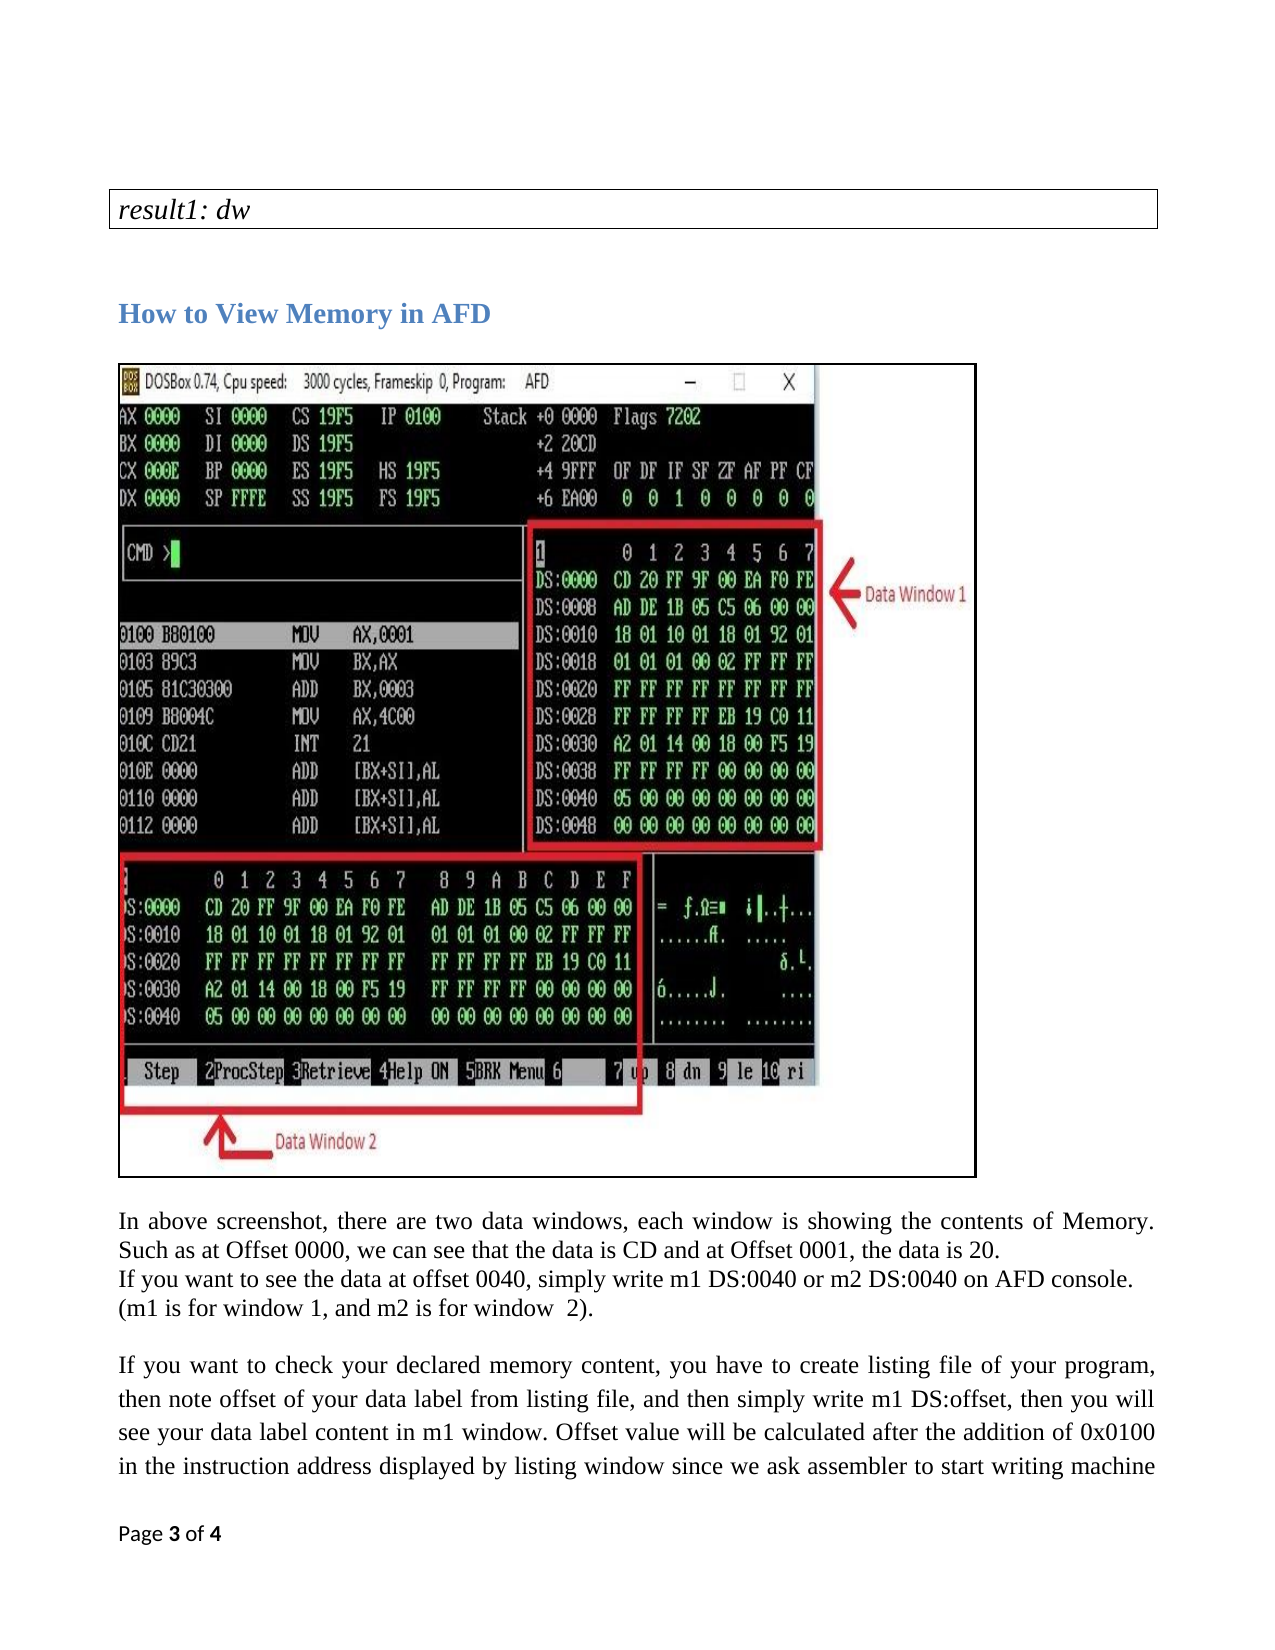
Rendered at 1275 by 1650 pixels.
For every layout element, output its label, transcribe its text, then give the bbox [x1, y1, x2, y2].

picture [120, 365, 974, 1176]
text result1: dw [110, 190, 1157, 228]
text In above screenshot, there are two data windows, each window is showing the contents of Memory. Such as at Offset 0000, we can see that the data is CD and at Offset 0001, the data is 20. [118, 1206, 1157, 1264]
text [118, 1350, 1157, 1479]
text (m1 is for window 1, and m2 is for window 2). [118, 1293, 1157, 1321]
text If you want to see the data at offset 0040, simply write m1 DS:0040 or m2 DS:0040 on AFD console. [118, 1264, 1157, 1293]
text How to View Memory in AFD [118, 296, 1157, 329]
